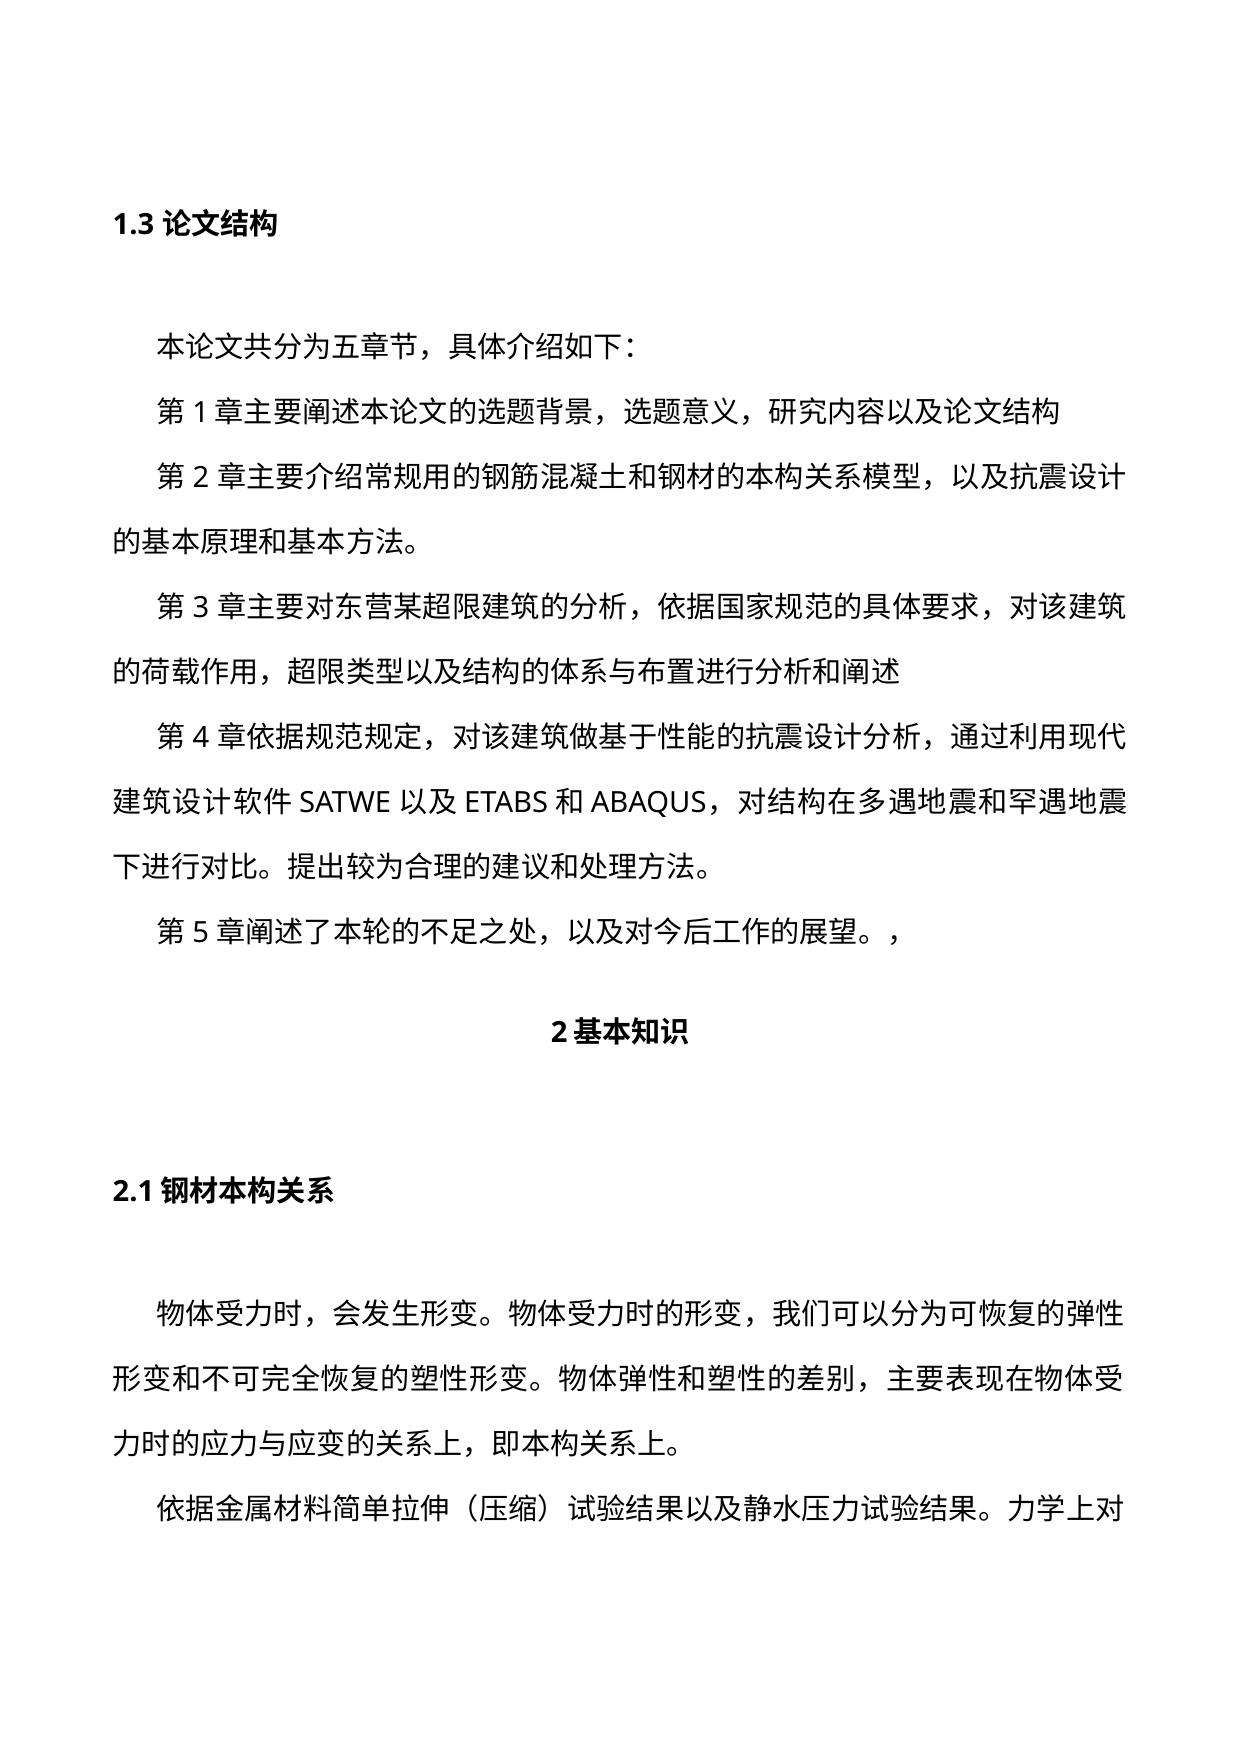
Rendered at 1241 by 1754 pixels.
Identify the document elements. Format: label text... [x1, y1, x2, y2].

subtitle 2基本知识 [112, 997, 1128, 1062]
subtitle 2.1钢材本构关系 [112, 1157, 1128, 1222]
text 物体受力时，会发生形变。物体受力时的形变，我们可以分为可恢复的弹性形变和不可完全恢复的塑性形变。物体弹性和塑性的差别，主要表现在物体受力时的应力与应变的关系上，即本构关系上。 [112, 1279, 1128, 1474]
text 本论文共分为五章节，具体介绍如下： [112, 312, 1128, 377]
text 第 5 章阐述了本轮的不足之处，以及对今后工作的展望。， [112, 897, 1128, 962]
text 第 3 章主要对东营某超限建筑的分析，依据国家规范的具体要求，对该建筑的荷载作用，超限类型以及结构的体系与布置进行分析和阐述 [112, 572, 1128, 702]
text 第 1章主要阐述本论文的选题背景，选题意义，研究内容以及论文结构 [112, 377, 1128, 442]
text 第 4 章依据规范规定，对该建筑做基于性能的抗震设计分析，通过利用现代建筑设计软件SATWE以及ETABS和ABAQUS，对结构在多遇地震和罕遇地震下进行对比。提出较为合理的建议和处理方法。 [112, 702, 1128, 897]
subtitle 1.3 论文结构 [112, 189, 1128, 254]
text 第 2 章主要介绍常规用的钢筋混凝土和钢材的本构关系模型，以及抗震设计的基本原理和基本方法。 [112, 442, 1128, 572]
text 依据金属材料简单拉伸（压缩）试验结果以及静水压力试验结果。力学上对材料的塑性行为做出以下假设 [112, 1474, 1128, 1539]
